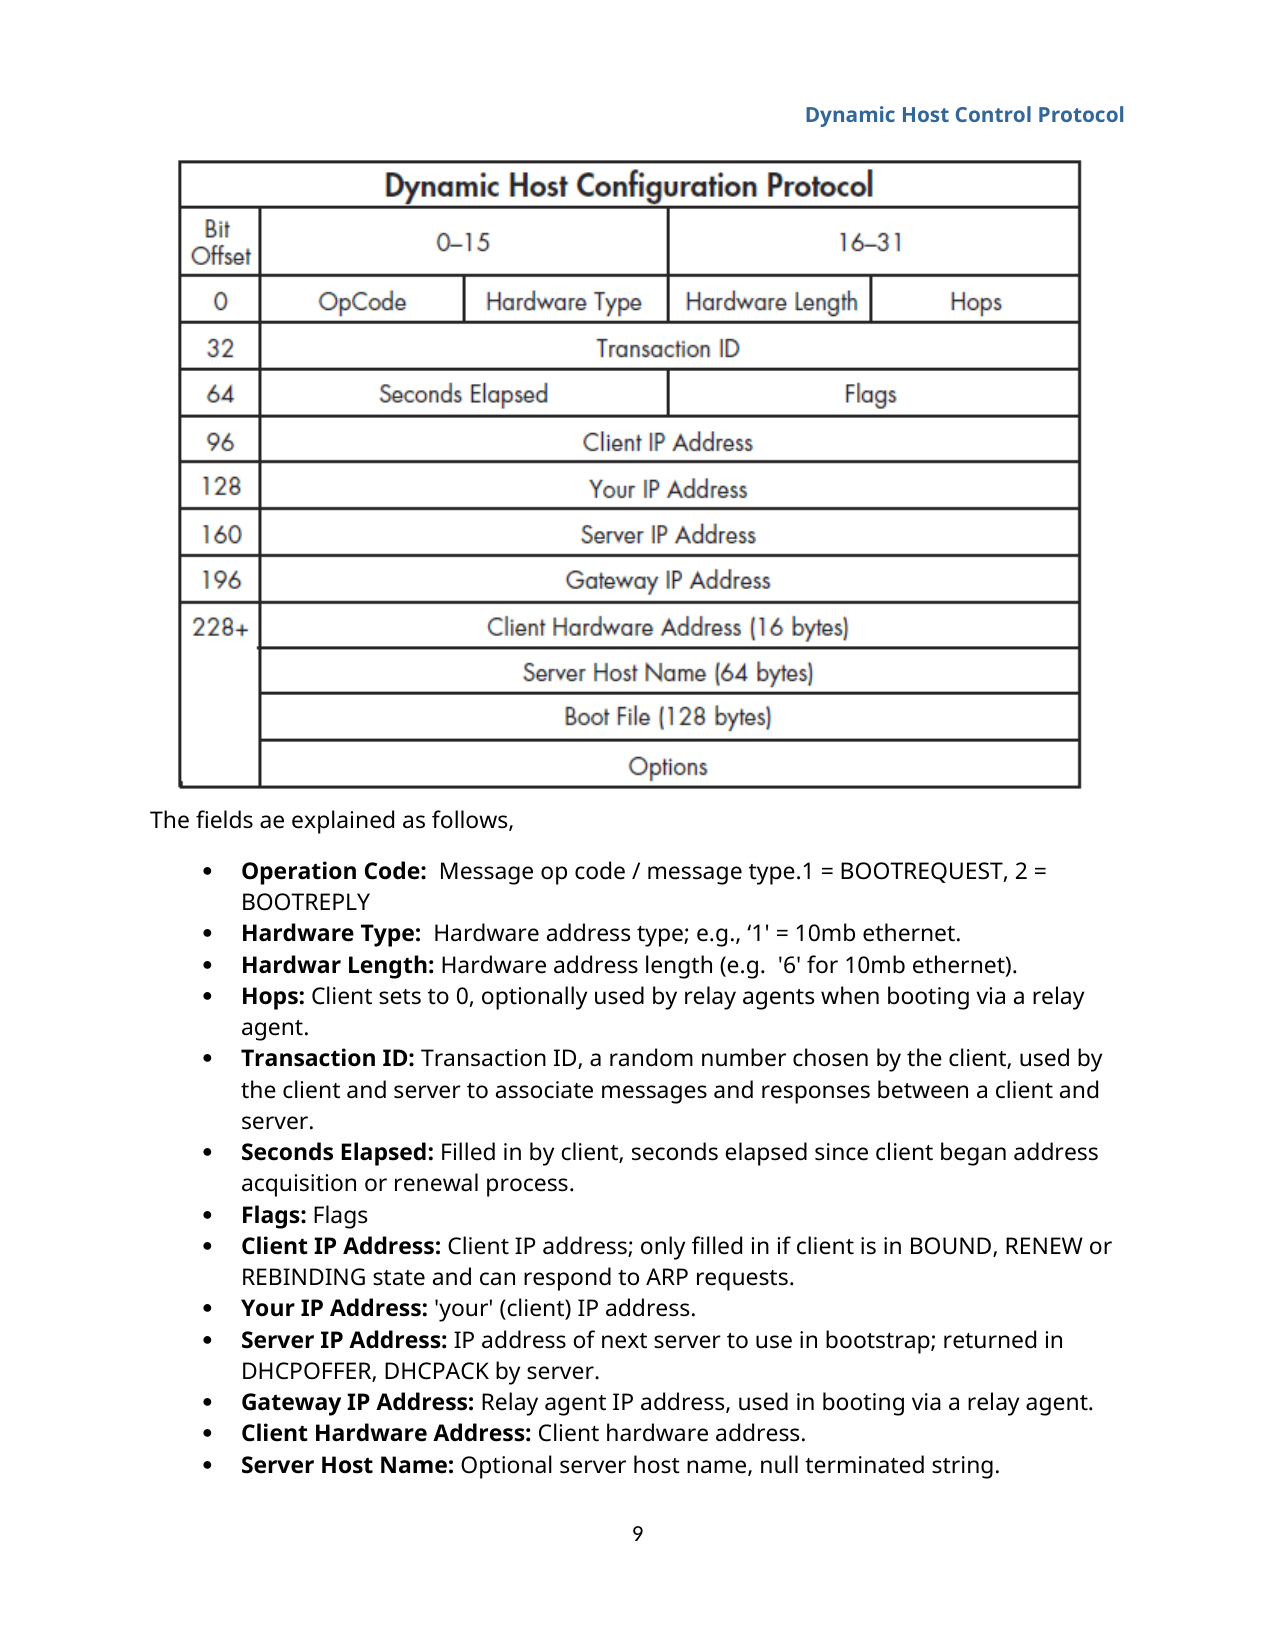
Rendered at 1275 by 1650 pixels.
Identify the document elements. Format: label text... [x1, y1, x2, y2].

list Flags: Flags [203, 1199, 1125, 1230]
list Server IP Address: IP address of next server to use in bootstrap; returned in DHCPOFFER, DHCPACK by server. [203, 1324, 1125, 1386]
list Client Hardware Address: Client hardware address. [203, 1417, 1125, 1449]
picture [174, 156, 1101, 801]
list Hardware Type: Hardware address type; e.g., ‘1' = 10mb ethernet. [203, 917, 1125, 949]
list Hardwar Length: Hardware address length (e.g. '6' for 10mb ethernet). [203, 949, 1125, 980]
list Your IP Address: 'your' (client) IP address. [203, 1292, 1125, 1324]
list Seconds Elapsed: Filled in by client, seconds elapsed since client began address acquisition or renewal process. [203, 1136, 1125, 1199]
list Transaction ID: Transaction ID, a random number chosen by the client, used by the client and server to associate messages and responses between a client and server. [203, 1042, 1125, 1136]
text The fields ae explained as follows, [150, 804, 1125, 836]
list Hops: Client sets to 0, optionally used by relay agents when booting via a relay agent. [203, 980, 1125, 1042]
list Gateway IP Address: Relay agent IP address, used in booting via a relay agent. [203, 1386, 1125, 1417]
list Operation Code: Message op code / message type.1 = BOOTREQUEST, 2 = BOOTREPLY [203, 855, 1125, 917]
list Client IP Address: Client IP address; only filled in if client is in BOUND, RENEW or REBINDING state and can respond to ARP requests. [203, 1230, 1125, 1292]
list Server Host Name: Optional server host name, null terminated string. [203, 1449, 1125, 1480]
